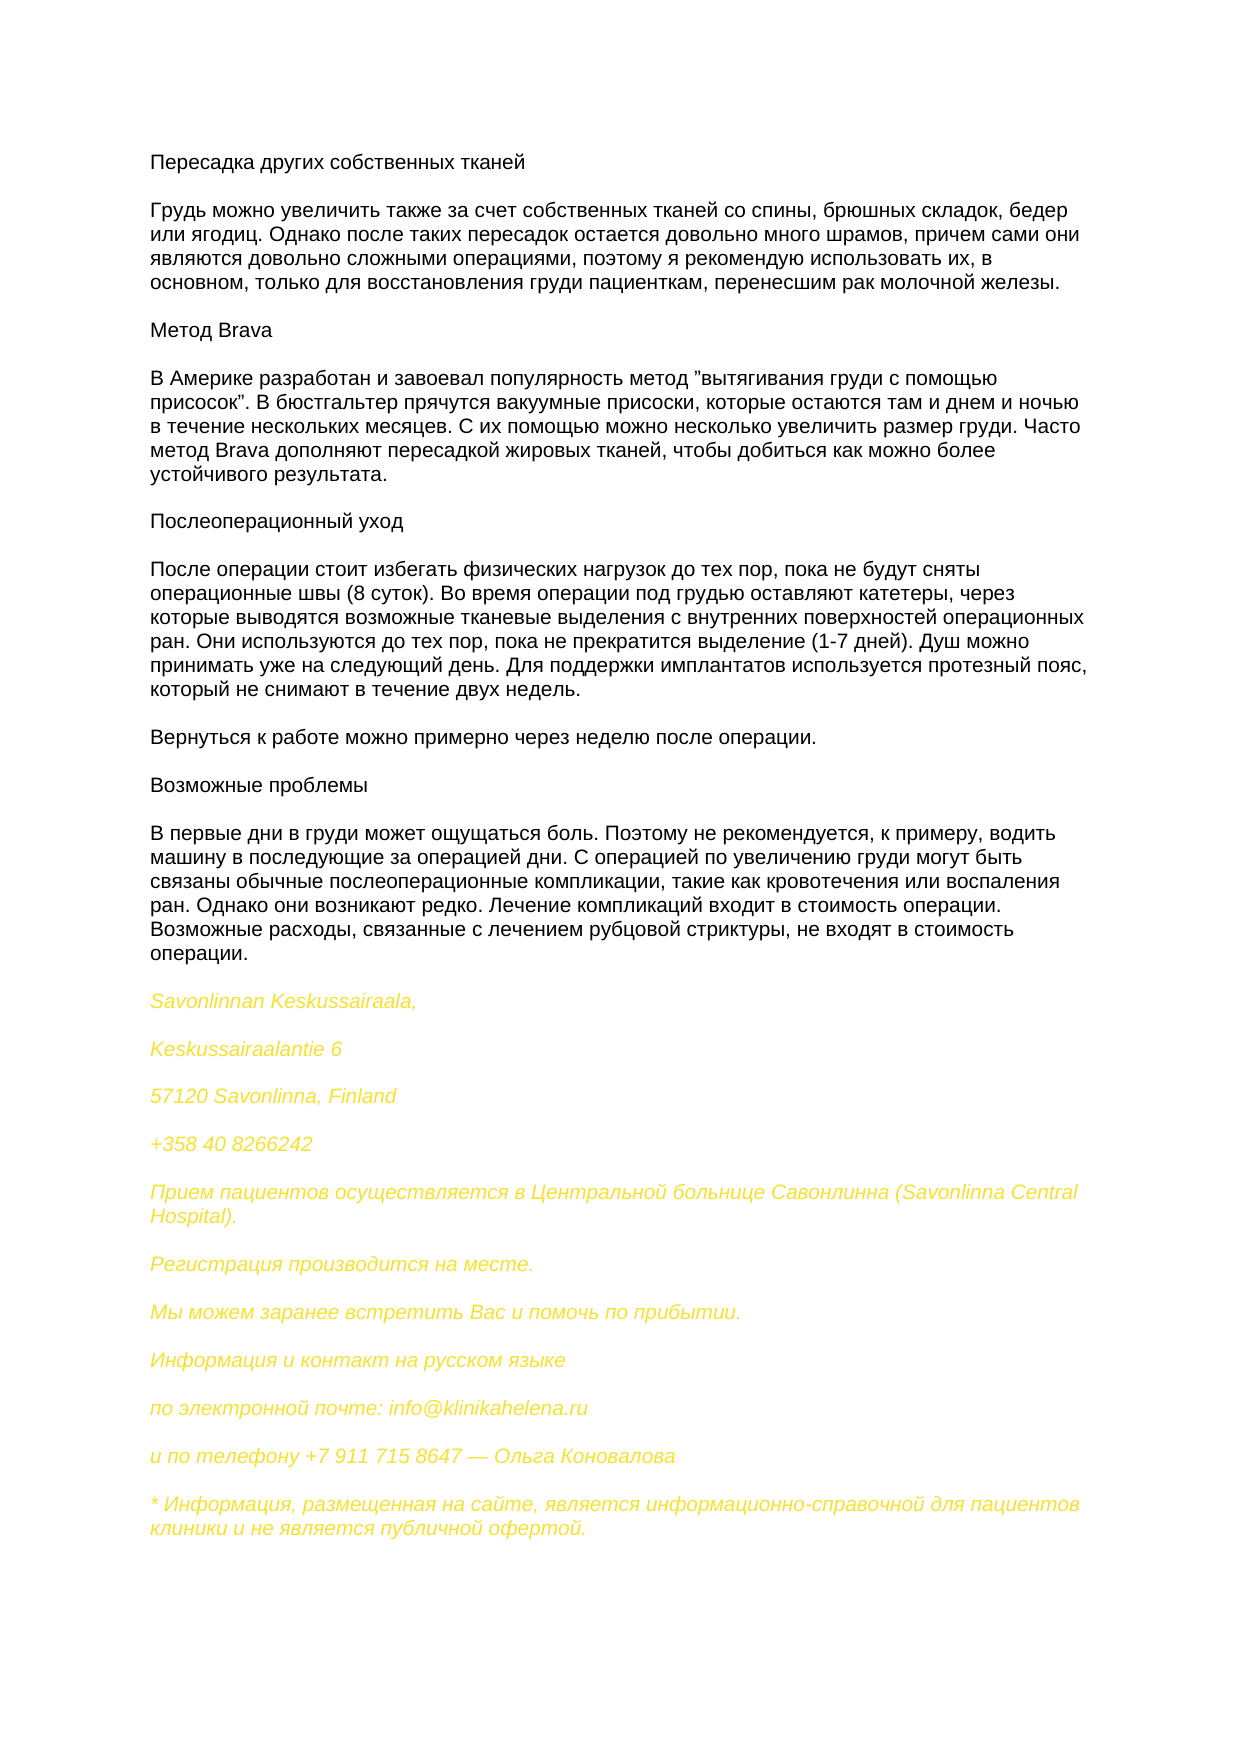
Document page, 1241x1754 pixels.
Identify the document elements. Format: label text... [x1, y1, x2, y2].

text Вернуться к работе можно примерно через неделю после операции. [150, 725, 1090, 749]
text Пересадка других собственных тканей [150, 150, 1090, 174]
text по электронной почте: info@klinikahelena.ru [150, 1396, 1090, 1420]
text Прием пациентов осуществляется в Центральной больнице Савонлинна (Savonlinna Central Hospital). [150, 1180, 1090, 1228]
text Регистрация производится на месте. [150, 1252, 1090, 1276]
text Savonlinnan Keskussairaala, [150, 988, 1090, 1012]
text 57120 Savonlinna, Finland [150, 1084, 1090, 1108]
text Информация и контакт на русском языке [150, 1348, 1090, 1372]
text * Информация, размещенная на сайте, является информационно-справочной для пациентов клиники и не является публичной офертой. [150, 1492, 1090, 1539]
text +358 40 8266242 [150, 1132, 1090, 1156]
text В первые дни в груди может ощущаться боль. Поэтому не рекомендуется, к примеру, водить машину в последующие за операцией дни. С операцией по увеличению груди могут быть связаны обычные послеоперационные компликации, такие как кровотечения или воспаления ран. Однако они возникают редко. Лечение компликаций входит в стоимость операции. Возможные расходы, связанные с лечением рубцовой стриктуры, не входят в стоимость операции. [150, 821, 1090, 964]
text Послеоперационный уход [150, 509, 1090, 533]
text В Америке разработан и завоевал популярность метод ”вытягивания груди с помощью присосок”. В бюстгальтер прячутся вакуумные присоски, которые остаются там и днем и ночью в течение нескольких месяцев. С их помощью можно несколько увеличить размер груди. Часто метод Brava дополняют пересадкой жировых тканей, чтобы добиться как можно более устойчивого результата. [150, 366, 1090, 485]
text Мы можем заранее встретить Вас и помочь по прибытии. [150, 1300, 1090, 1324]
text Метод Brava [150, 318, 1090, 342]
text Keskussairaalantie 6 [150, 1036, 1090, 1060]
text Возможные проблемы [150, 773, 1090, 797]
text и по телефону +7 911 715 8647 — Ольга Коновалова [150, 1444, 1090, 1468]
text После операции стоит избегать физических нагрузок до тех пор, пока не будут сняты операционные швы (8 суток). Во время операции под грудью оставляют катетеры, через которые выводятся возможные тканевые выделения с внутренних поверхностей операционных ран. Они используются до тех пор, пока не прекратится выделение (1-7 дней). Душ можно принимать уже на следующий день. Для поддержки имплантатов используется протезный пояс, который не снимают в течение двух недель. [150, 557, 1090, 701]
text Грудь можно увеличить также за счет собственных тканей со спины, брюшных складок, бедер или ягодиц. Однако после таких пересадок остается довольно много шрамов, причем сами они являются довольно сложными операциями, поэтому я рекомендую использовать их, в основном, только для восстановления груди пациенткам, перенесшим рак молочной железы. [150, 198, 1090, 294]
